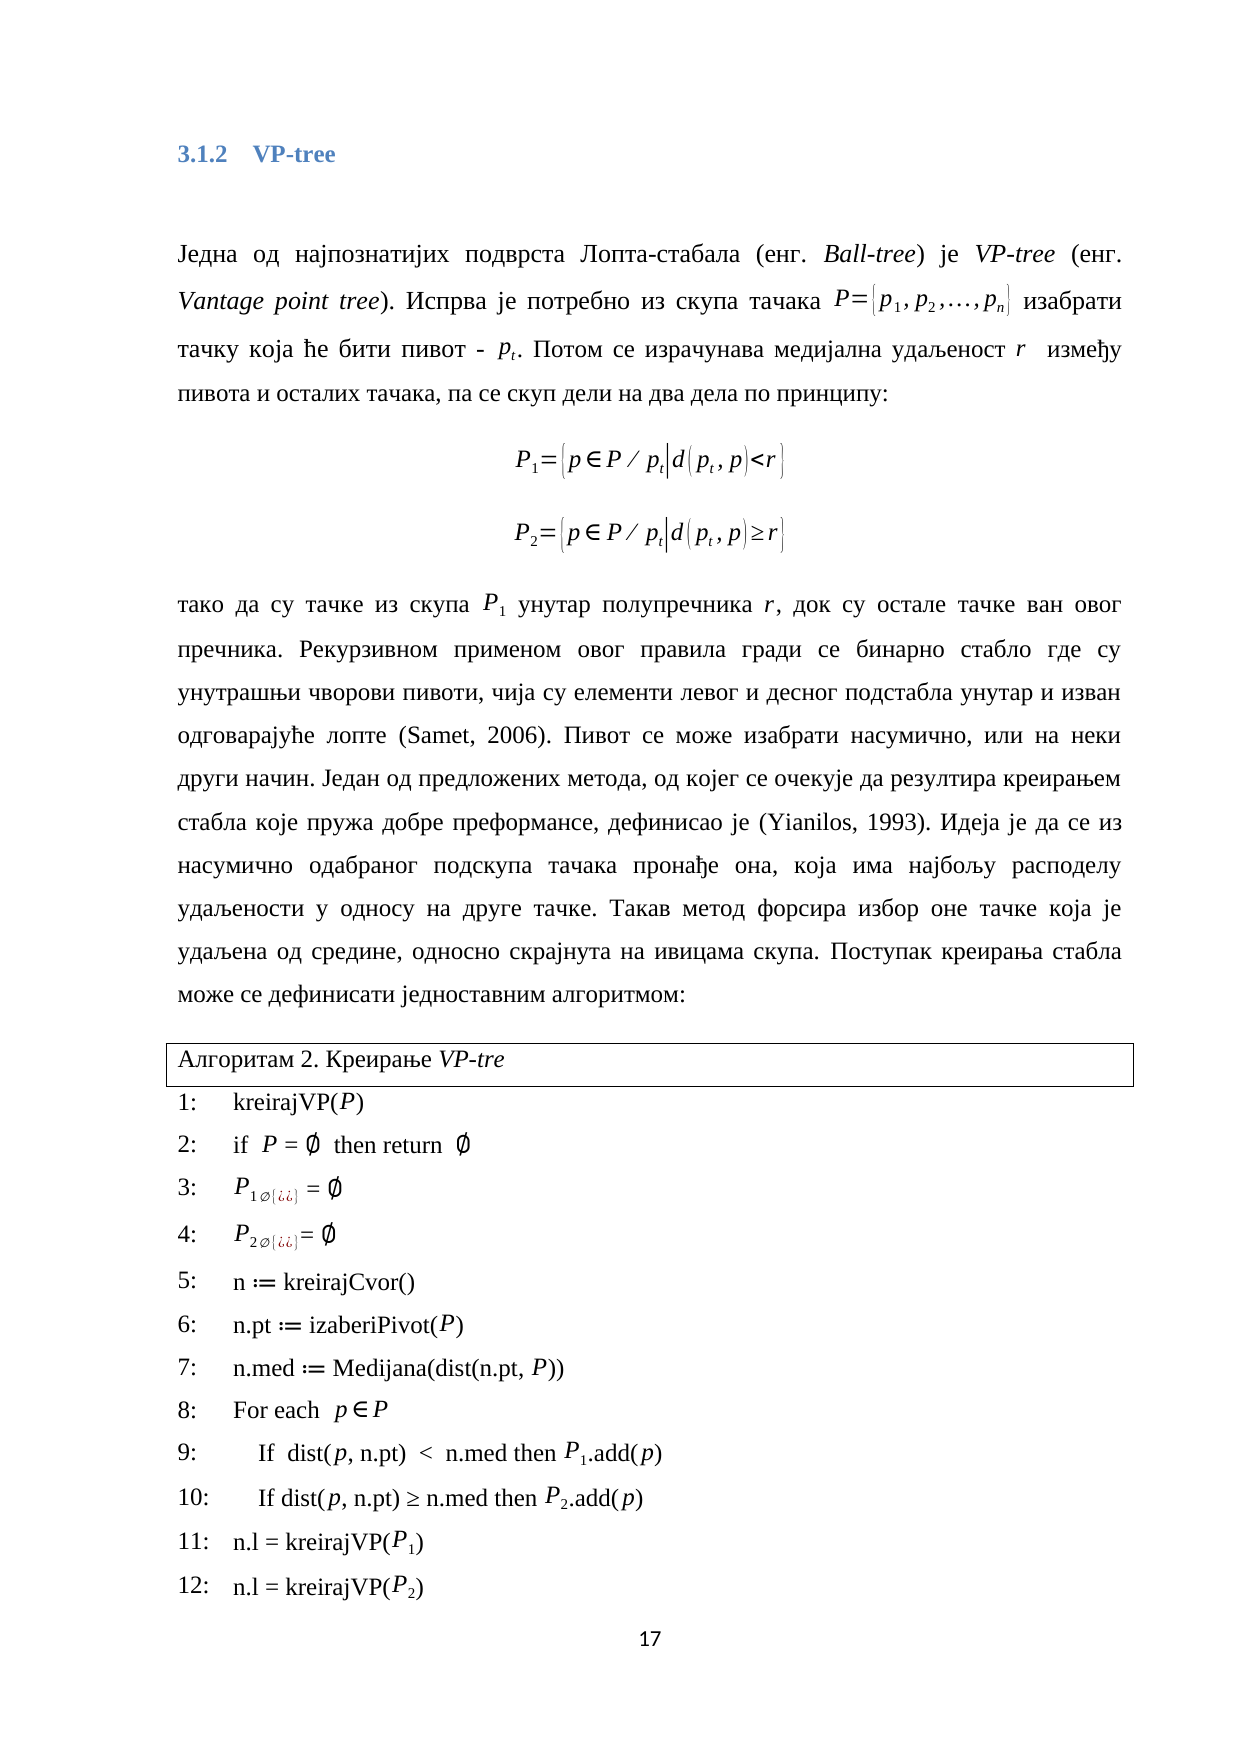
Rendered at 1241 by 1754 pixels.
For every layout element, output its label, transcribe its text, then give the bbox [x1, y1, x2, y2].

table_cell n.l = kreirajVP() [222, 1526, 1133, 1571]
table_header Алгоритам 2. Креирање VP-tre [167, 1044, 1133, 1086]
table_cell For each [222, 1395, 1133, 1437]
table_cell 12: [166, 1571, 222, 1615]
table_cell 4: [166, 1219, 222, 1265]
table_cell If dist(, n.pt) < n.med then .add() [222, 1437, 1133, 1482]
table_cell 5: [166, 1265, 222, 1309]
table_cell 7: [166, 1352, 222, 1395]
table_cell n.med ≔ Medijana(dist(n.pt, )) [222, 1352, 1133, 1395]
table_cell 9: [166, 1437, 222, 1482]
table_cell n.pt ≔ izaberiPivot() [222, 1309, 1133, 1352]
table_cell 2: [166, 1129, 222, 1172]
table_cell 8: [166, 1395, 222, 1437]
table_cell 3: [166, 1172, 222, 1219]
text Једна од најпознатијих подврста Лопта-стабала (енг. Ball-tree) je VP-tree (енг. Vantage point tree). Испрва је потребно из скупа тачака изабрати тачку која ће бити пивот - . Потом се израчунава медијална удаљеност између пивота и осталих тачака, па се скуп дели на два дела по принципу: [177, 238, 1122, 407]
table_cell If dist(, n.pt) ≥ n.med then .add() [222, 1482, 1133, 1526]
table_cell kreirajVP() [222, 1087, 1133, 1129]
table_cell = ∅ {\displaystyle \varnothing } ∅ [222, 1219, 1133, 1265]
text тако да су тачке из скупа унутар полупречника , док су остале тачке ван овог пречника. Рекурзивном применом овог правила гради се бинарно стабло где су унутрашњи чворови пивоти, чија су елементи левог и десног подстабла унутар и изван одговарајуће лопте. Пивот се може изабрати насумично, или на неки други начин. Један од предложених метода, од којег се очекује да резултира креирањем стабла које пружа добре преформансе, дефинисао је . Идеја је да се из насумично одабраног подскупа тачака пронађе она, која има најбољу расподелу удаљености у односу на друге тачке. Такав метод форсира избор оне тачке која је удаљена од средине, односно скрајнута на ивицама скупа. Поступак креирања стабла може се дефинисати једноставним алгоритмом: [177, 588, 1122, 1008]
table_cell 11: [166, 1526, 222, 1571]
table_cell 6: [166, 1309, 222, 1352]
table_cell n ≔ kreirajCvor() [222, 1265, 1133, 1309]
subtitle VP-tree [177, 139, 1122, 168]
table_cell n.l = kreirajVP() [222, 1571, 1133, 1615]
table_cell = ∅ {\displaystyle \varnothing } ∅ [222, 1172, 1133, 1219]
table_cell 10: [166, 1482, 222, 1526]
table_cell 1: [166, 1087, 222, 1129]
table_cell if = ∅ {\displaystyle \varnothing } ∅ then return ∅ [222, 1129, 1133, 1172]
